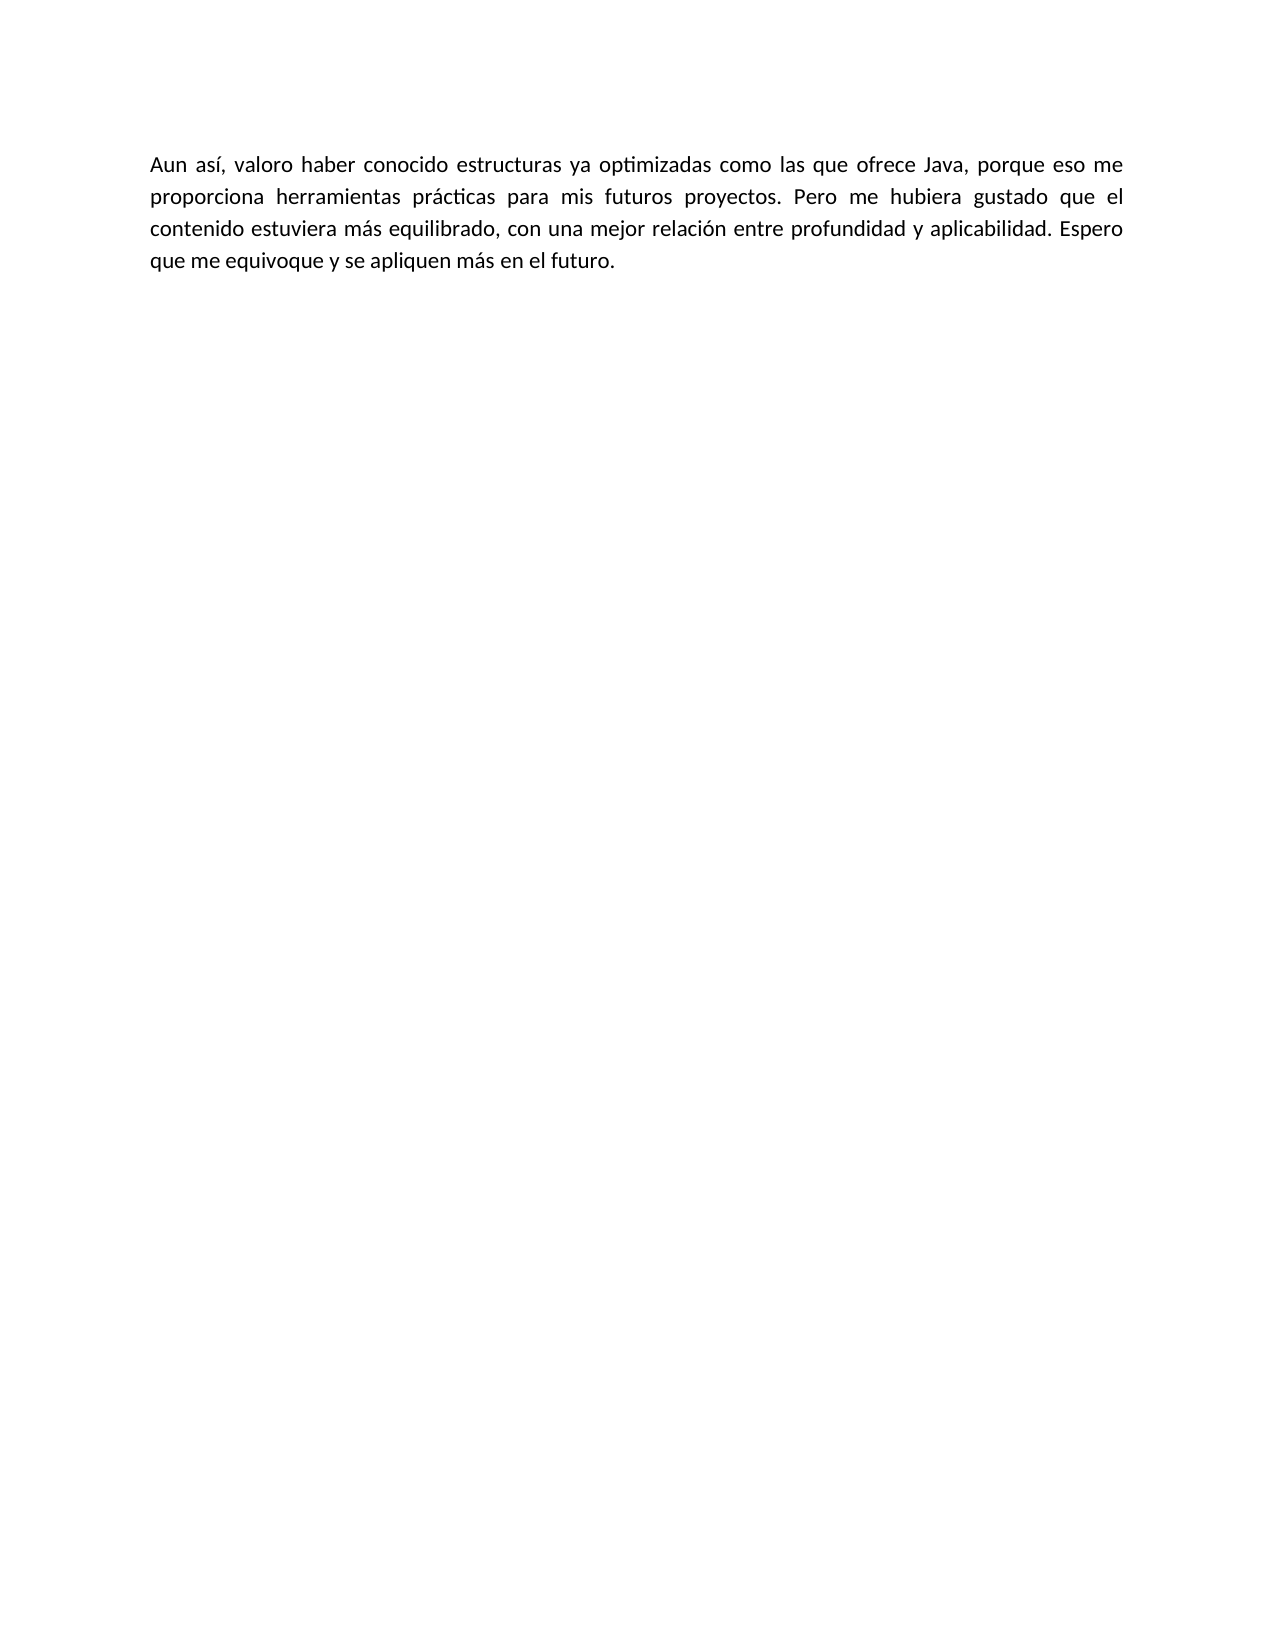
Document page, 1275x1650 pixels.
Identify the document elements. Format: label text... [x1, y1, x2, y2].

text Aun así, valoro haber conocido estructuras ya optimizadas como las que ofrece Java, porque eso me proporciona herramientas prácticas para mis futuros proyectos. Pero me hubiera gustado que el contenido estuviera más equilibrado, con una mejor relación entre profundidad y aplicabilidad. Espero que me equivoque y se apliquen más en el futuro. [150, 150, 1125, 274]
